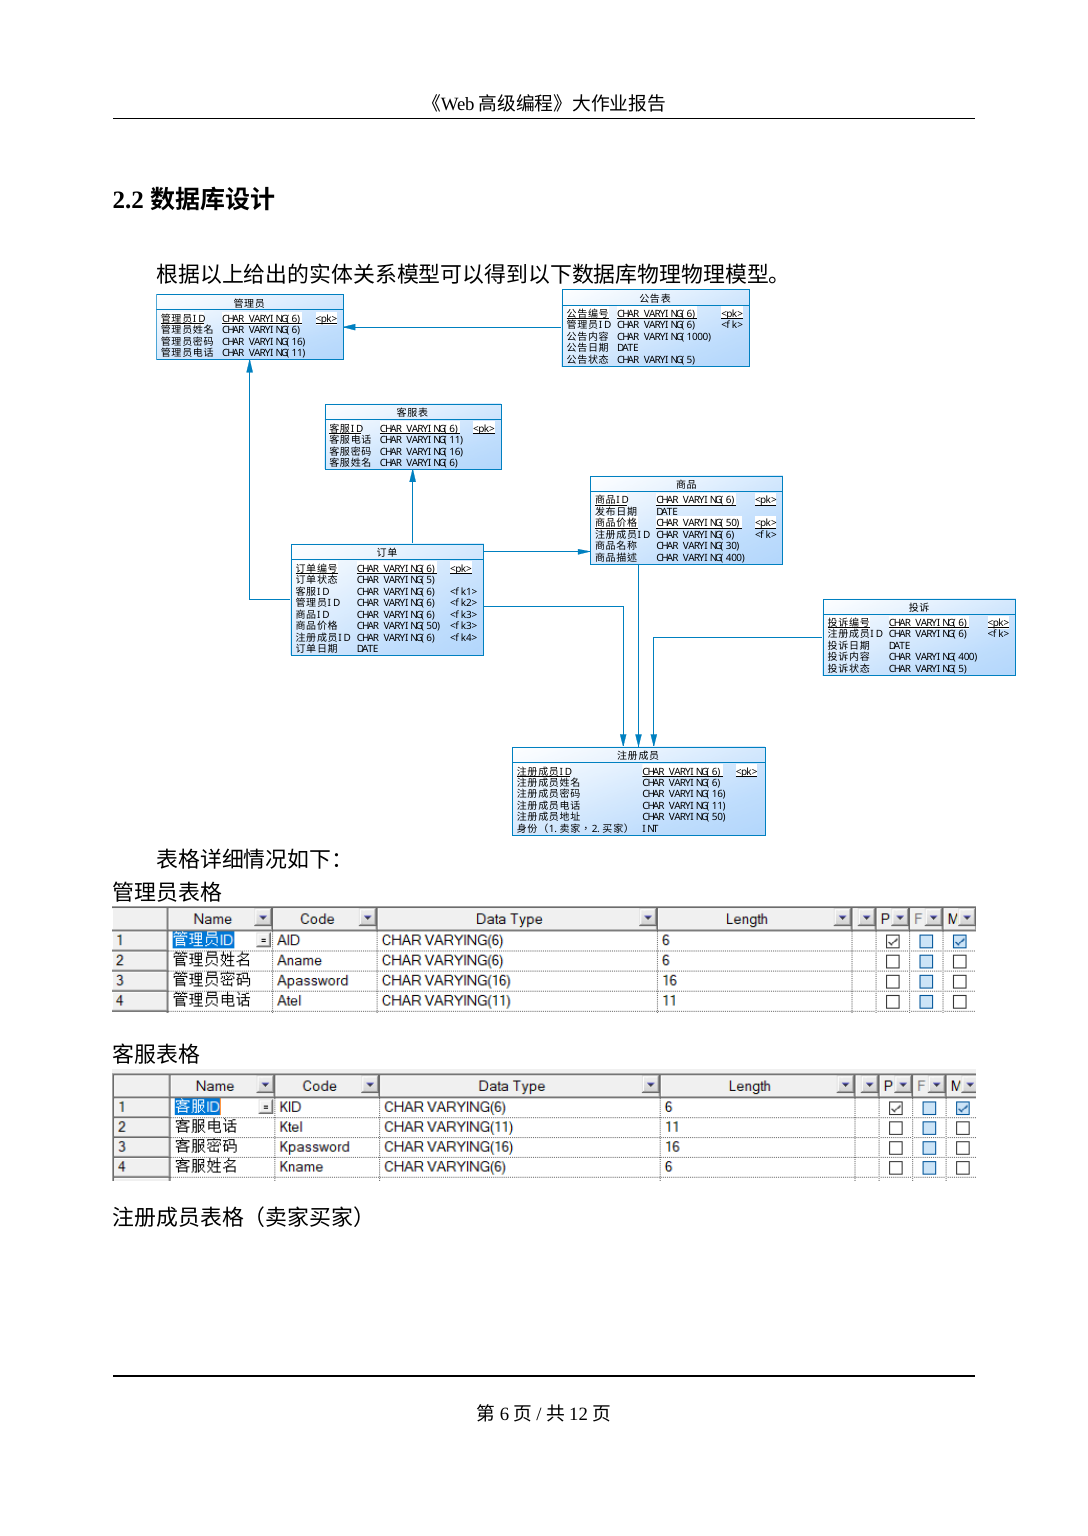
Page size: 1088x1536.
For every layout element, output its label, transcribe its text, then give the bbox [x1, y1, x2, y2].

text 注册成员表格（卖家买家） [112, 1199, 975, 1232]
subtitle 2.2 数据库设计 [112, 166, 975, 231]
text 管理员表格 [112, 874, 975, 906]
picture [112, 906, 976, 1013]
text 根据以上给出的实体关系模型可以得到以下数据库物理物理模型。 [112, 257, 975, 289]
text 表格详细情况如下： [112, 842, 975, 874]
text 客服表格 [112, 1037, 975, 1069]
picture [112, 1069, 976, 1181]
